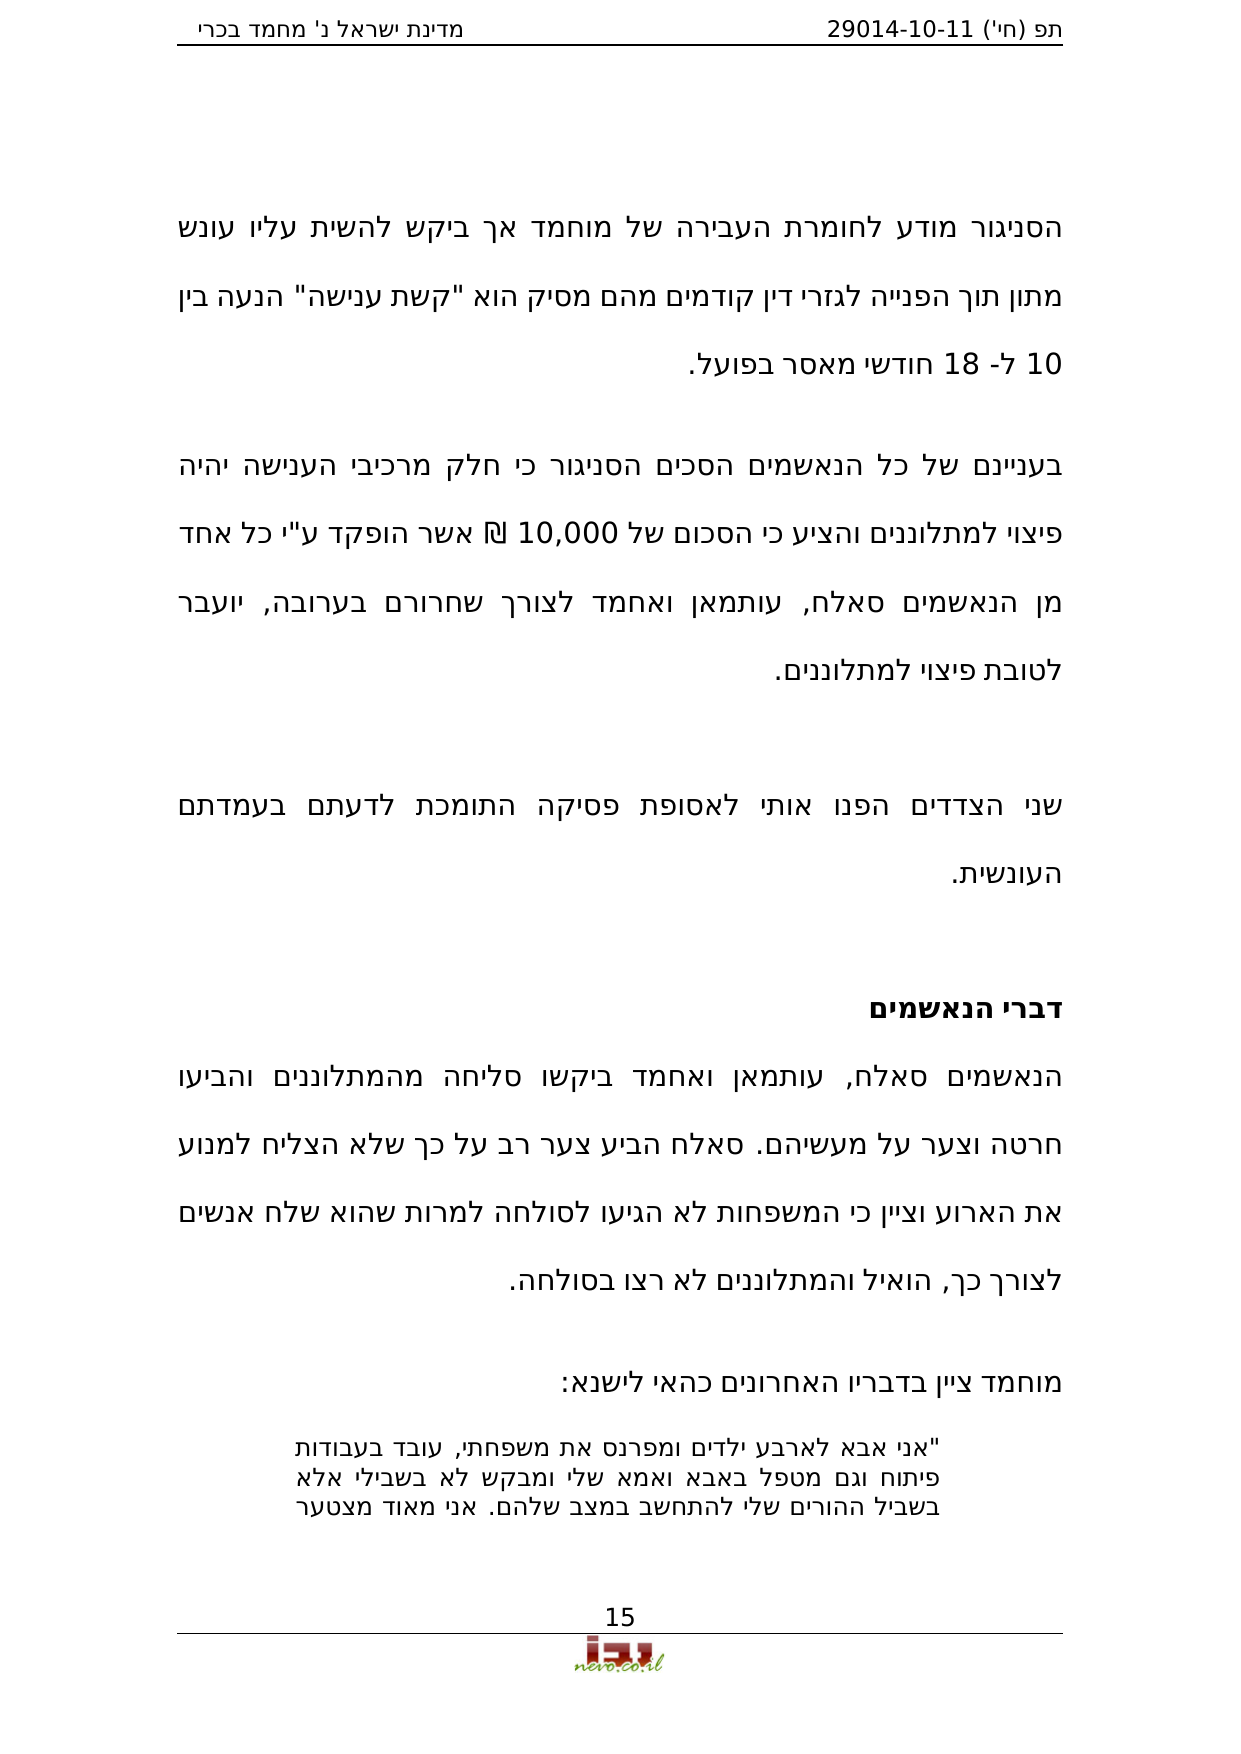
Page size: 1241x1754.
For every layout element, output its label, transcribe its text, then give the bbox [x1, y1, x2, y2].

text מוחמד ציין בדבריו האחרונים כהאי לישנא: [177, 1365, 1063, 1399]
text דברי הנאשמים [177, 991, 1063, 1025]
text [295, 1433, 940, 1521]
text שני הצדדים הפנו אותי לאסופת פסיקה התומכת לדעתם בעמדתם העונשית. [177, 788, 1063, 890]
text בעניינם של כל הנאשמים הסכים הסניגור כי חלק מרכיבי הענישה יהיה פיצוי למתלוננים והציע כי הסכום של 10,000 ₪ אשר הופקד ע"י כל אחד מן הנאשמים סאלח, עותמאן ואחמד לצורך שחרורם בערובה, יועבר לטובת פיצוי למתלוננים. [177, 449, 1063, 687]
text הסניגור מודע לחומרת העבירה של מוחמד אך ביקש להשית עליו עונש מתון תוך הפנייה לגזרי דין קודמים מהם מסיק הוא "קשת ענישה" הנעה בין 10 ל- 18 חודשי מאסר בפועל. [177, 211, 1063, 381]
picture [574, 1635, 666, 1673]
text הנאשמים סאלח, עותמאן ואחמד ביקשו סליחה מהמתלוננים והביעו חרטה וצער על מעשיהם. סאלח הביע צער רב על כך שלא הצליח למנוע את הארוע וציין כי המשפחות לא הגיעו לסולחה למרות שהוא שלח אנשים לצורך כך, הואיל והמתלוננים לא רצו בסולחה. [177, 1059, 1063, 1298]
